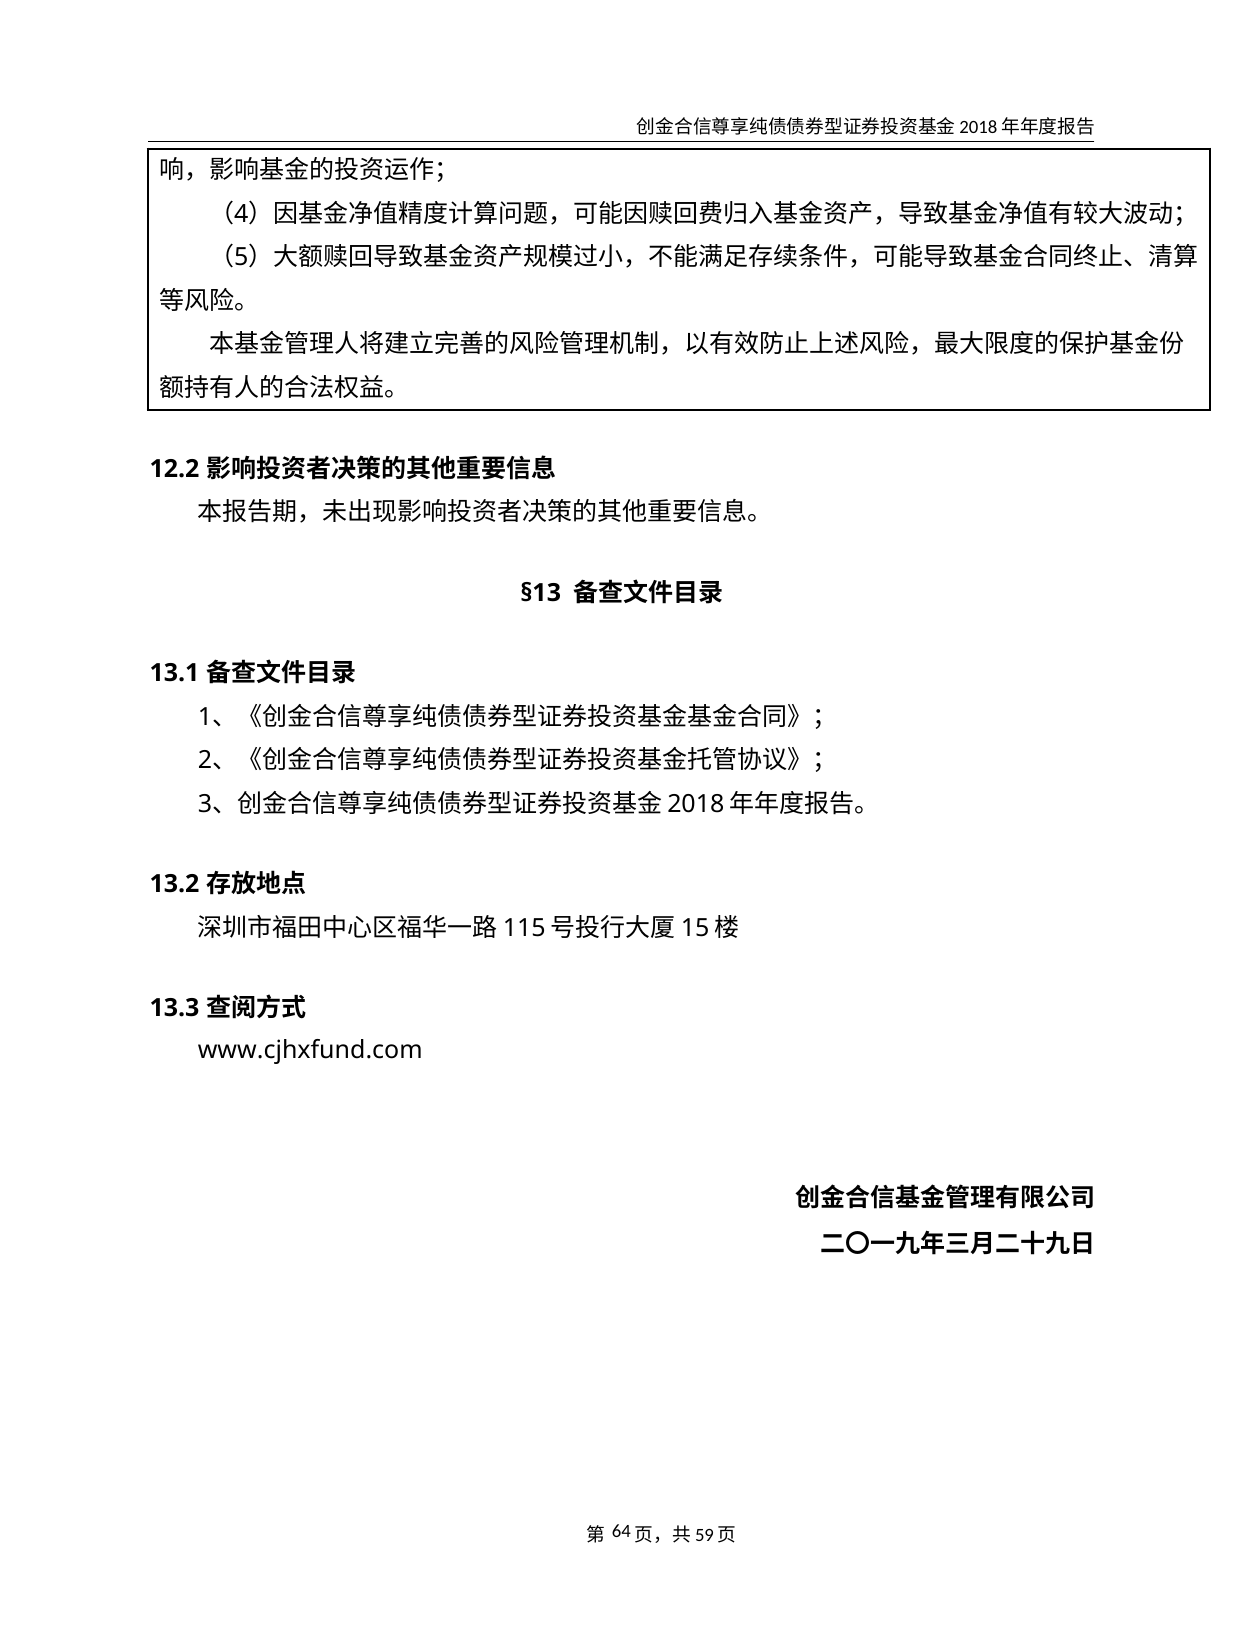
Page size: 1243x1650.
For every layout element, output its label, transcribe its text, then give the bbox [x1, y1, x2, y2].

text 1、《创金合信尊享纯债债券型证券投资基金基金合同》； [148, 696, 1094, 733]
text 12.2 影响投资者决策的其他重要信息 [149, 448, 1094, 484]
text 13.3 查阅方式 [149, 988, 1094, 1024]
text 二〇一九年三月二十九日 [149, 1224, 1094, 1260]
text 本报告期，未出现影响投资者决策的其他重要信息。 [148, 492, 1094, 528]
text 3、创金合信尊享纯债债券型证券投资基金2018年年度报告。 [148, 783, 1094, 819]
text 2、《创金合信尊享纯债债券型证券投资基金托管协议》； [148, 740, 1094, 776]
text 创金合信基金管理有限公司 [149, 1177, 1094, 1214]
text §13 备查文件目录 [149, 572, 1094, 608]
text 深圳市福田中心区福华一路115号投行大厦15楼 [148, 907, 1094, 943]
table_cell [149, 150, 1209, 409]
text 13.2 存放地点 [149, 864, 1094, 900]
text www.cjhxfund.com [148, 1031, 1094, 1065]
text 13.1 备查文件目录 [149, 653, 1094, 689]
